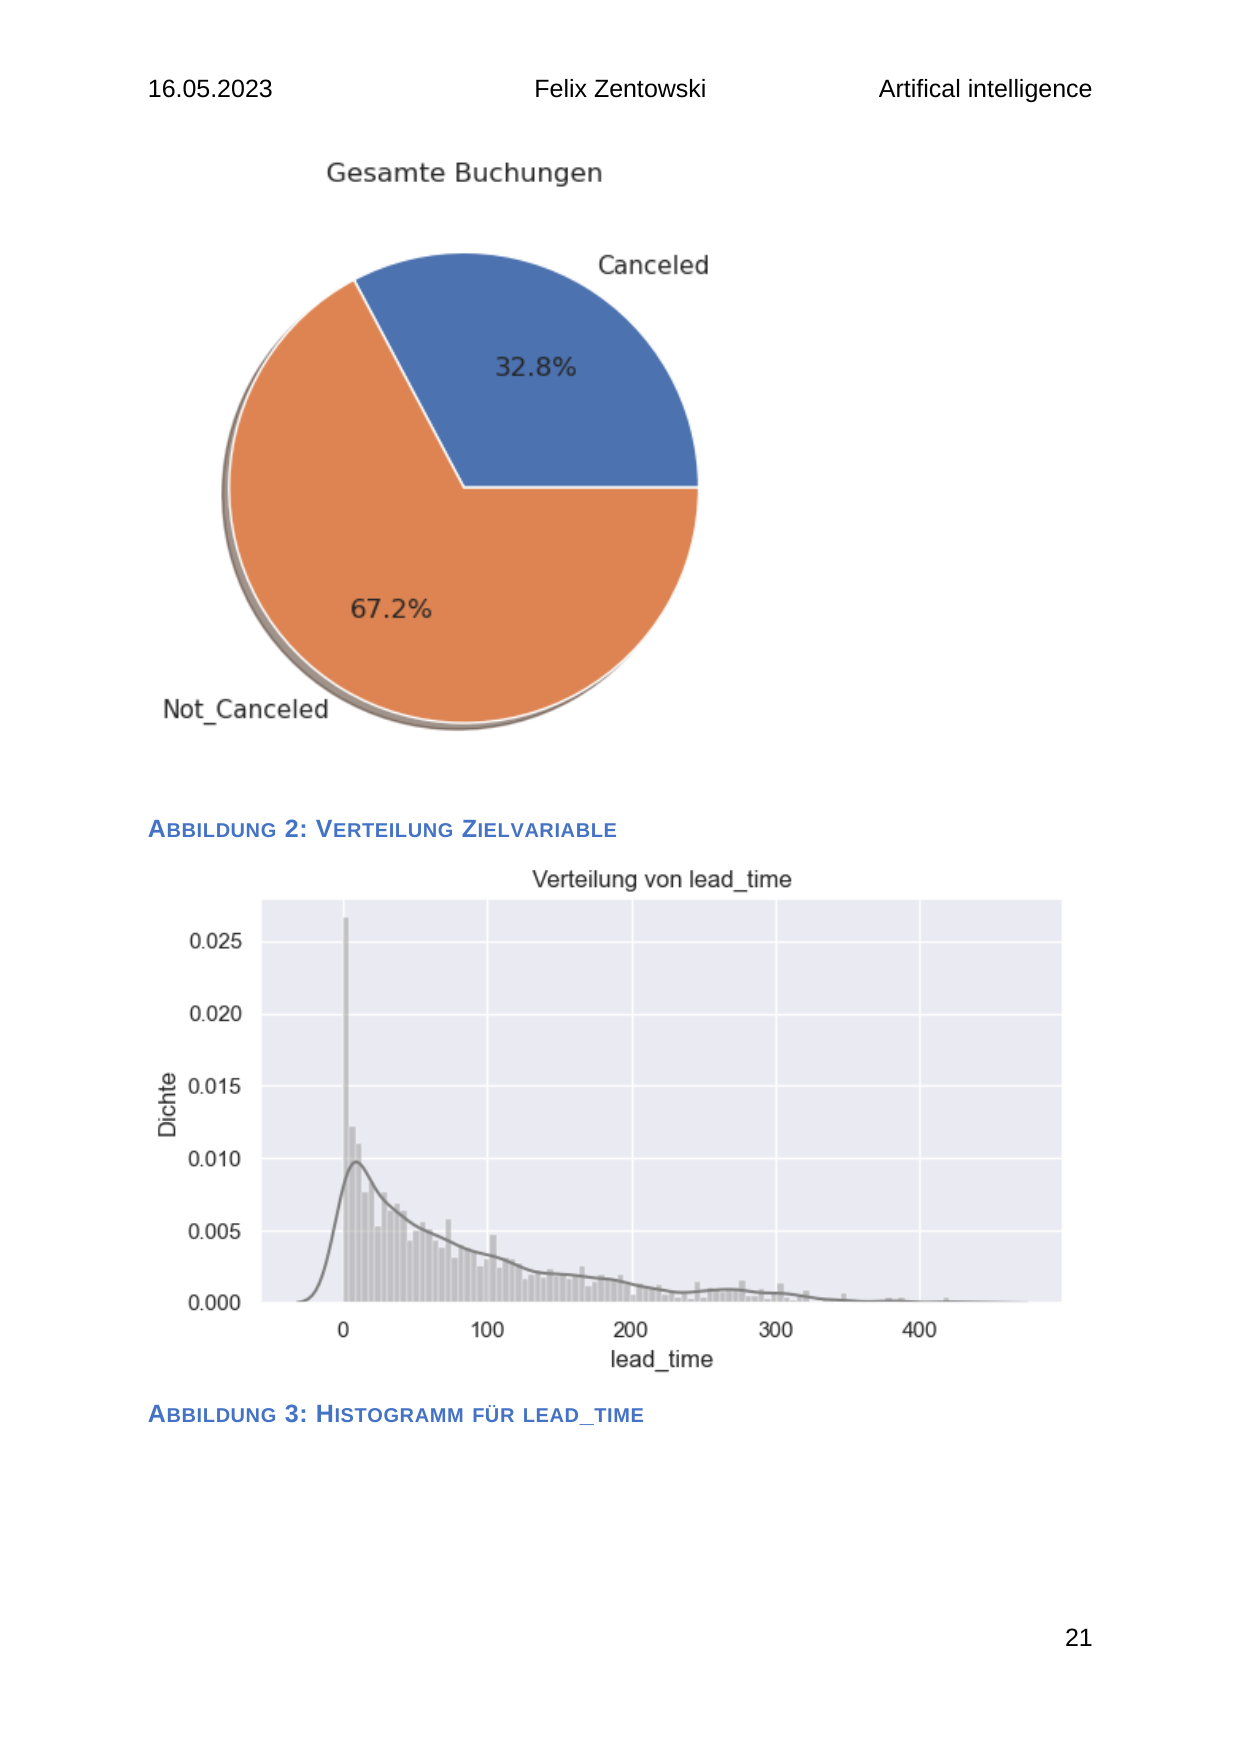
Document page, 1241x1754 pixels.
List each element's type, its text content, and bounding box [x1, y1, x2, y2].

picture [147, 147, 773, 798]
picture [147, 859, 1093, 1383]
